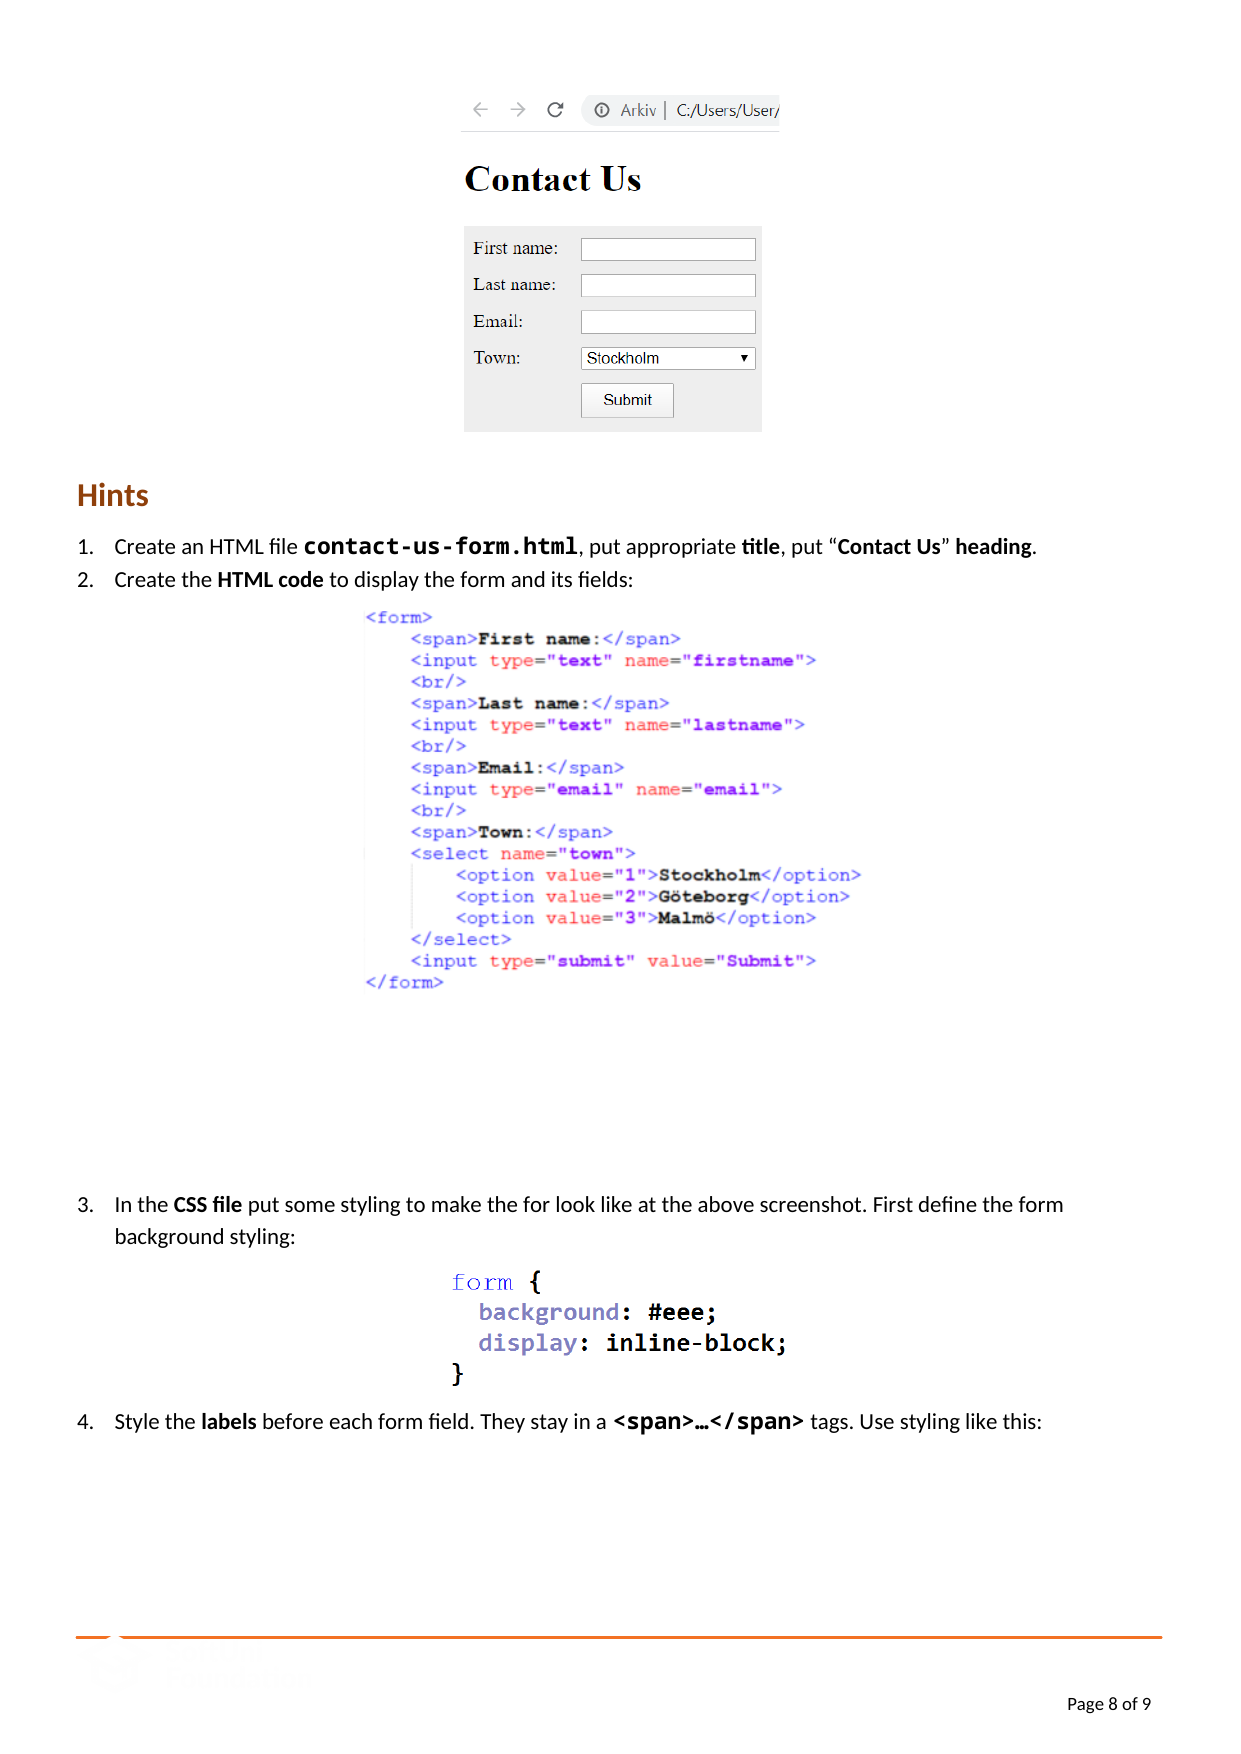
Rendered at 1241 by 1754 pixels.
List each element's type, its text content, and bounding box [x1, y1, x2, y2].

picture [363, 610, 877, 995]
list Create the HTML code to display the form and its fields: [77, 566, 1163, 593]
list Style the labels before each form field. They stay in a <span>…</span> tags. Use styling like this: [77, 1405, 1163, 1436]
subtitle Hints [77, 474, 1163, 515]
picture [449, 1267, 791, 1389]
list Create an HTML file contact-us-form.html, put appropriate title, put “Contact Us” heading. [77, 529, 1163, 561]
picture [76, 1635, 312, 1694]
list In the CSS file put some styling to make the for look like at the above screenshot. First define the form background styling: [77, 1190, 1163, 1251]
picture [460, 95, 780, 458]
